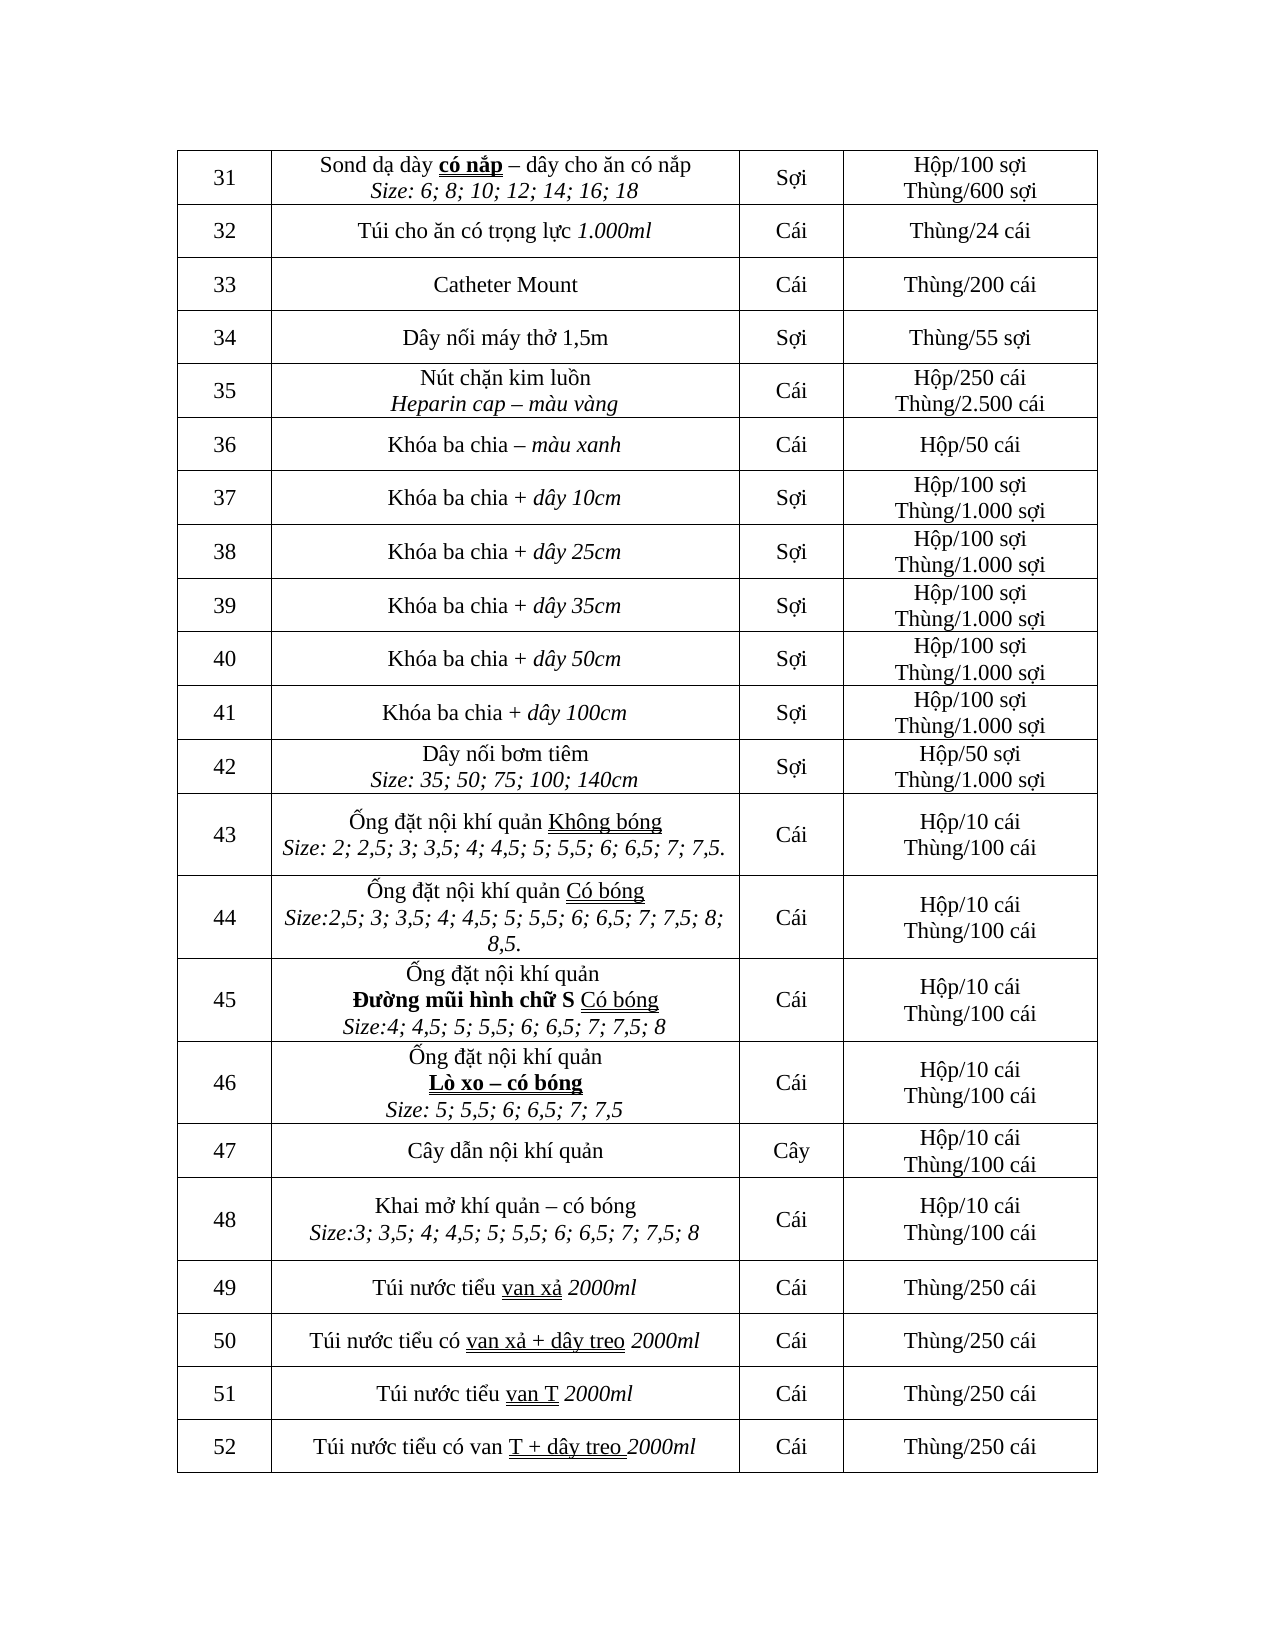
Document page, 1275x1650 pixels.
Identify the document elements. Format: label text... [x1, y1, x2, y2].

table_cell Sợi [740, 311, 843, 363]
table_cell Khóa ba chia + dây 25cm [272, 525, 739, 577]
table_cell Túi nước tiểu có van T + dây treo 2000ml [272, 1420, 739, 1472]
table_cell Túi nước tiểu có van xả + dây treo 2000ml [272, 1314, 739, 1366]
table_cell Thùng/250 cái [844, 1367, 1097, 1419]
table_cell 33 [178, 258, 271, 310]
table_cell 31 [178, 151, 271, 204]
table_cell Hộp/100 sợi Thùng/1.000 sợi [844, 471, 1097, 524]
table_cell Cái [740, 959, 843, 1041]
table_cell Cây [740, 1124, 843, 1177]
table_cell Hộp/100 sợi Thùng/1.000 sợi [844, 632, 1097, 685]
table_cell 39 [178, 579, 271, 631]
table_cell Cái [740, 418, 843, 470]
table_cell Cái [740, 1367, 843, 1419]
table_cell 37 [178, 471, 271, 524]
table_cell Khóa ba chia – màu xanh [272, 418, 739, 470]
table_cell 36 [178, 418, 271, 470]
table_cell Catheter Mount [272, 258, 739, 310]
table_cell Cái [740, 364, 843, 417]
table_cell Khai mở khí quản – có bóng Size:3; 3,5; 4; 4,5; 5; 5,5; 6; 6,5; 7; 7,5; 8 [272, 1178, 739, 1260]
table_cell Khóa ba chia + dây 100cm [272, 686, 739, 739]
table_cell Thùng/24 cái [844, 205, 1097, 257]
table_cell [844, 151, 1097, 204]
table_cell Hộp/10 cái Thùng/100 cái [844, 959, 1097, 1041]
table_cell Cái [740, 876, 843, 958]
table_cell Túi nước tiểu van xả 2000ml [272, 1261, 739, 1313]
table_cell 42 [178, 740, 271, 792]
table_cell Thùng/250 cái [844, 1420, 1097, 1472]
table_cell Hộp/50 cái [844, 418, 1097, 470]
table_cell Hộp/10 cái Thùng/100 cái [844, 876, 1097, 958]
table_cell Cái [740, 1042, 843, 1123]
table_cell Sợi [740, 579, 843, 631]
table_cell 49 [178, 1261, 271, 1313]
table_cell Khóa ba chia + dây 35cm [272, 579, 739, 631]
table_cell Sợi [740, 740, 843, 792]
table_cell Thùng/55 sợi [844, 311, 1097, 363]
table_cell 32 [178, 205, 271, 257]
table_cell Khóa ba chia + dây 10cm [272, 471, 739, 524]
table_cell 35 [178, 364, 271, 417]
table_cell 50 [178, 1314, 271, 1366]
table_cell Cái [740, 1178, 843, 1260]
table_cell Ống đặt nội khí quản Có bóng Size:2,5; 3; 3,5; 4; 4,5; 5; 5,5; 6; 6,5; 7; 7,5; 8; 8,5. [272, 876, 739, 958]
table_cell Hộp/100 sợi Thùng/1.000 sợi [844, 686, 1097, 739]
table_cell Hộp/250 cái Thùng/2.500 cái [844, 364, 1097, 417]
table_cell 43 [178, 794, 271, 875]
table_cell Cái [740, 205, 843, 257]
table_cell Cái [740, 1314, 843, 1366]
table_cell Sợi [740, 632, 843, 685]
table_cell Hộp/10 cái Thùng/100 cái [844, 794, 1097, 875]
table_cell Thùng/200 cái [844, 258, 1097, 310]
table_cell 34 [178, 311, 271, 363]
table_cell Cái [740, 1261, 843, 1313]
table_cell 46 [178, 1042, 271, 1123]
table_cell 44 [178, 876, 271, 958]
table_cell Túi nước tiểu van T 2000ml [272, 1367, 739, 1419]
table_cell Hộp/10 cái Thùng/100 cái [844, 1178, 1097, 1260]
table_cell Cái [740, 1420, 843, 1472]
table_cell 47 [178, 1124, 271, 1177]
table_cell Túi cho ăn có trọng lực 1.000ml [272, 205, 739, 257]
table_cell Cái [740, 258, 843, 310]
table_cell 45 [178, 959, 271, 1041]
table_cell Khóa ba chia + dây 50cm [272, 632, 739, 685]
table_cell Cây dẫn nội khí quản [272, 1124, 739, 1177]
table_cell Hộp/100 sợi Thùng/1.000 sợi [844, 579, 1097, 631]
table_cell Cái [740, 794, 843, 875]
table_cell Dây nối bơm tiêm Size: 35; 50; 75; 100; 140cm [272, 740, 739, 792]
table_cell Sợi [740, 686, 843, 739]
table_cell Sợi [740, 151, 843, 204]
table_cell Dây nối máy thở 1,5m [272, 311, 739, 363]
table_cell 41 [178, 686, 271, 739]
table_cell Hộp/10 cái Thùng/100 cái [844, 1042, 1097, 1123]
table_cell Sond dạ dày có nắp – dây cho ăn có nắp Size: 6; 8; 10; 12; 14; 16; 18 [272, 151, 739, 204]
table_cell Nút chặn kim luồn Heparin cap – màu vàng [272, 364, 739, 417]
table_cell 40 [178, 632, 271, 685]
table_cell 48 [178, 1178, 271, 1260]
table_cell Ống đặt nội khí quản Đường mũi hình chữ S Có bóng Size:4; 4,5; 5; 5,5; 6; 6,5; 7; 7,5; 8 [272, 959, 739, 1041]
table_cell Thùng/250 cái [844, 1261, 1097, 1313]
table_cell Sợi [740, 525, 843, 577]
table_cell 51 [178, 1367, 271, 1419]
table_cell 38 [178, 525, 271, 577]
table_cell Sợi [740, 471, 843, 524]
table_cell Hộp/50 sợi Thùng/1.000 sợi [844, 740, 1097, 792]
table_cell Ống đặt nội khí quản Lò xo – có bóng Size: 5; 5,5; 6; 6,5; 7; 7,5 [272, 1042, 739, 1123]
table_cell Ống đặt nội khí quản Không bóng Size: 2; 2,5; 3; 3,5; 4; 4,5; 5; 5,5; 6; 6,5; 7; 7,5. [272, 794, 739, 875]
table_cell Hộp/100 sợi Thùng/1.000 sợi [844, 525, 1097, 577]
table_cell Hộp/10 cái Thùng/100 cái [844, 1124, 1097, 1177]
table_cell Thùng/250 cái [844, 1314, 1097, 1366]
table_cell 52 [178, 1420, 271, 1472]
